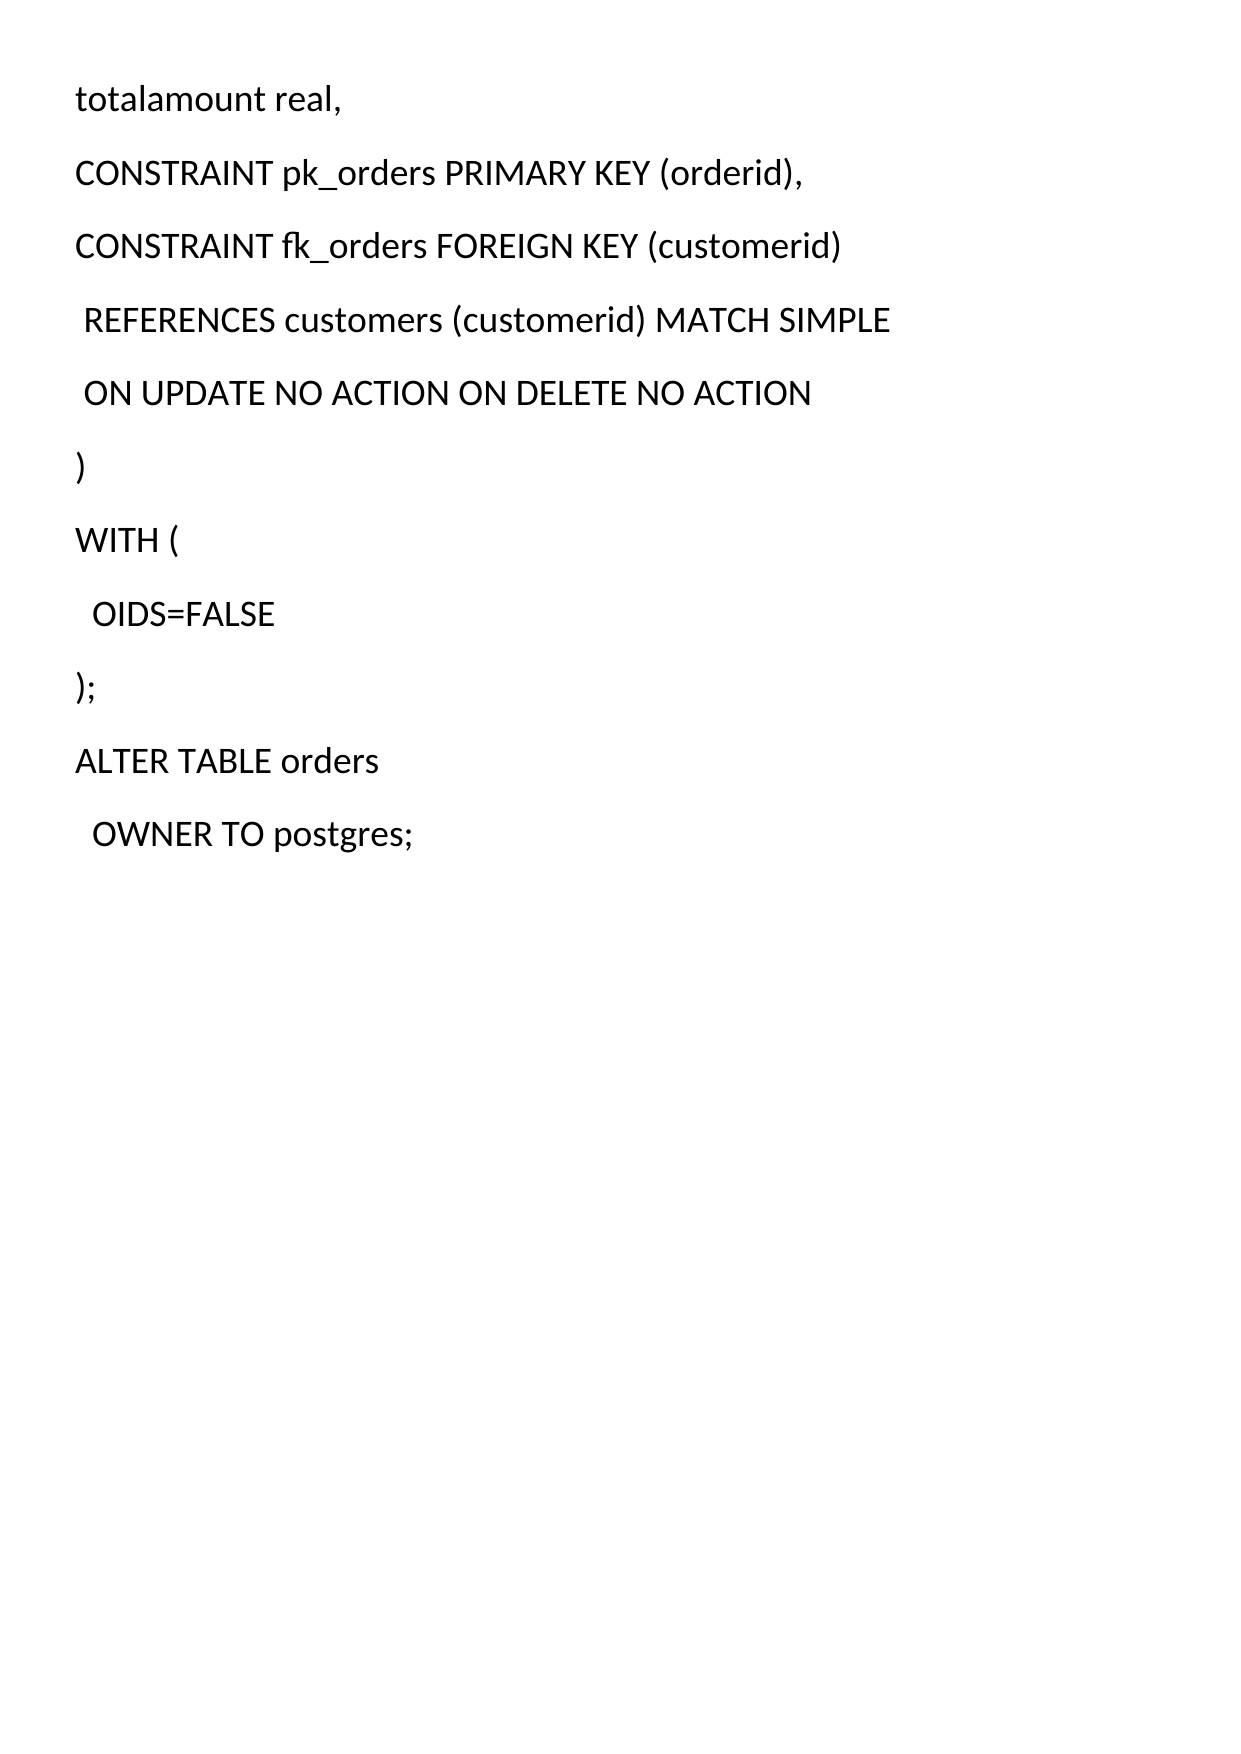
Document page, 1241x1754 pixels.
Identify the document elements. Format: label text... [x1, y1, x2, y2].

text CONSTRAINT fk_orders FOREIGN KEY (customerid) [75, 222, 1165, 268]
text ) [75, 443, 1165, 488]
text OWNER TO postgres; [75, 810, 1165, 856]
text ON UPDATE NO ACTION ON DELETE NO ACTION [75, 369, 1165, 415]
text OIDS=FALSE [75, 590, 1165, 636]
text WITH ( [75, 516, 1165, 562]
text CONSTRAINT pk_orders PRIMARY KEY (orderid), [75, 148, 1165, 194]
text ); [75, 663, 1165, 709]
text ALTER TABLE orders [75, 737, 1165, 783]
text totalamount real, [75, 75, 1165, 121]
text REFERENCES customers (customerid) MATCH SIMPLE [75, 296, 1165, 341]
